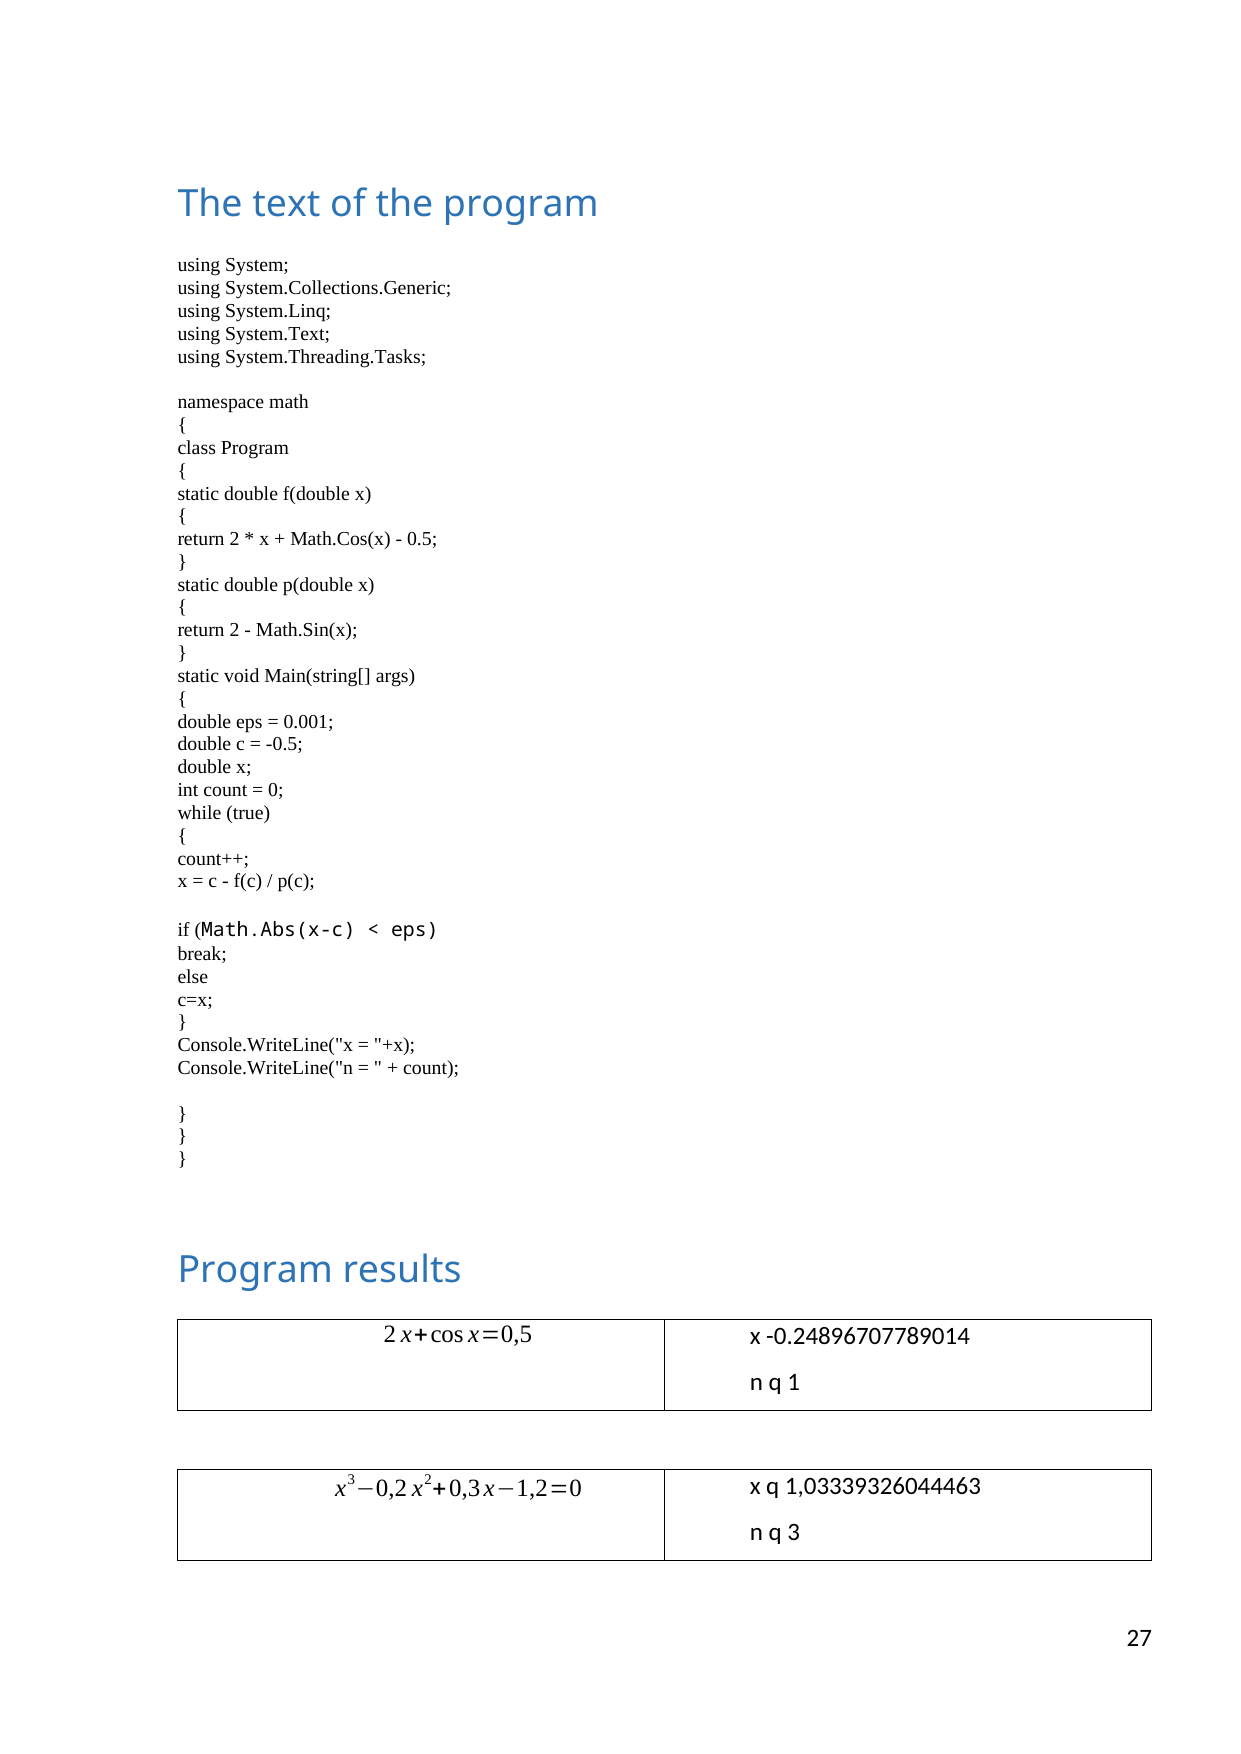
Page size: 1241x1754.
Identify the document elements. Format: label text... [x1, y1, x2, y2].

text using System.Threading.Tasks; [177, 344, 1152, 367]
text if (Math.Abs(x-c) < eps) [177, 915, 1152, 942]
text using System.Collections.Generic; [177, 276, 1152, 299]
text return 2 * x + Math.Cos(x) - 0.5; [177, 527, 1152, 550]
text double eps = 0.001; [177, 709, 1152, 732]
text break; [177, 942, 1152, 965]
text { [177, 824, 1152, 846]
text Console.WriteLine("n = " + count); [177, 1056, 1152, 1079]
text } [177, 641, 1152, 664]
text { [177, 596, 1152, 618]
text return 2 - Math.Sin(x); [177, 618, 1152, 641]
text { [177, 687, 1152, 709]
text using System.Text; [177, 322, 1152, 344]
text while (true) [177, 801, 1152, 824]
text x = c - f(c) / p(c); [177, 869, 1152, 892]
text double c = -0.5; [177, 732, 1152, 755]
text c=x; [177, 987, 1152, 1010]
text else [177, 965, 1152, 987]
text namespace math [177, 390, 1152, 413]
text } [177, 1102, 1152, 1124]
text } [177, 1010, 1152, 1033]
text class Program [177, 436, 1152, 459]
text } [177, 1124, 1152, 1147]
text } [177, 550, 1152, 573]
text { [177, 413, 1152, 436]
text using System.Linq; [177, 299, 1152, 322]
text using System; [177, 253, 1152, 276]
subtitle The text of the program [177, 177, 1152, 228]
text count++; [177, 846, 1152, 869]
text { [177, 504, 1152, 527]
text int count = 0; [177, 778, 1152, 801]
text { [177, 459, 1152, 481]
text double x; [177, 755, 1152, 778]
text static void Main(string[] args) [177, 664, 1152, 687]
table_header x -0.24896707789014 n q 1 [665, 1320, 1151, 1409]
text Console.WriteLine("x = "+x); [177, 1033, 1152, 1056]
subtitle Program results [177, 1243, 1152, 1294]
table_header [178, 1320, 664, 1409]
text static double p(double x) [177, 573, 1152, 596]
table_header [178, 1470, 664, 1560]
text } [177, 1147, 1152, 1170]
table_header x q 1,03339326044463 n q 3 [665, 1470, 1151, 1560]
text static double f(double x) [177, 481, 1152, 504]
